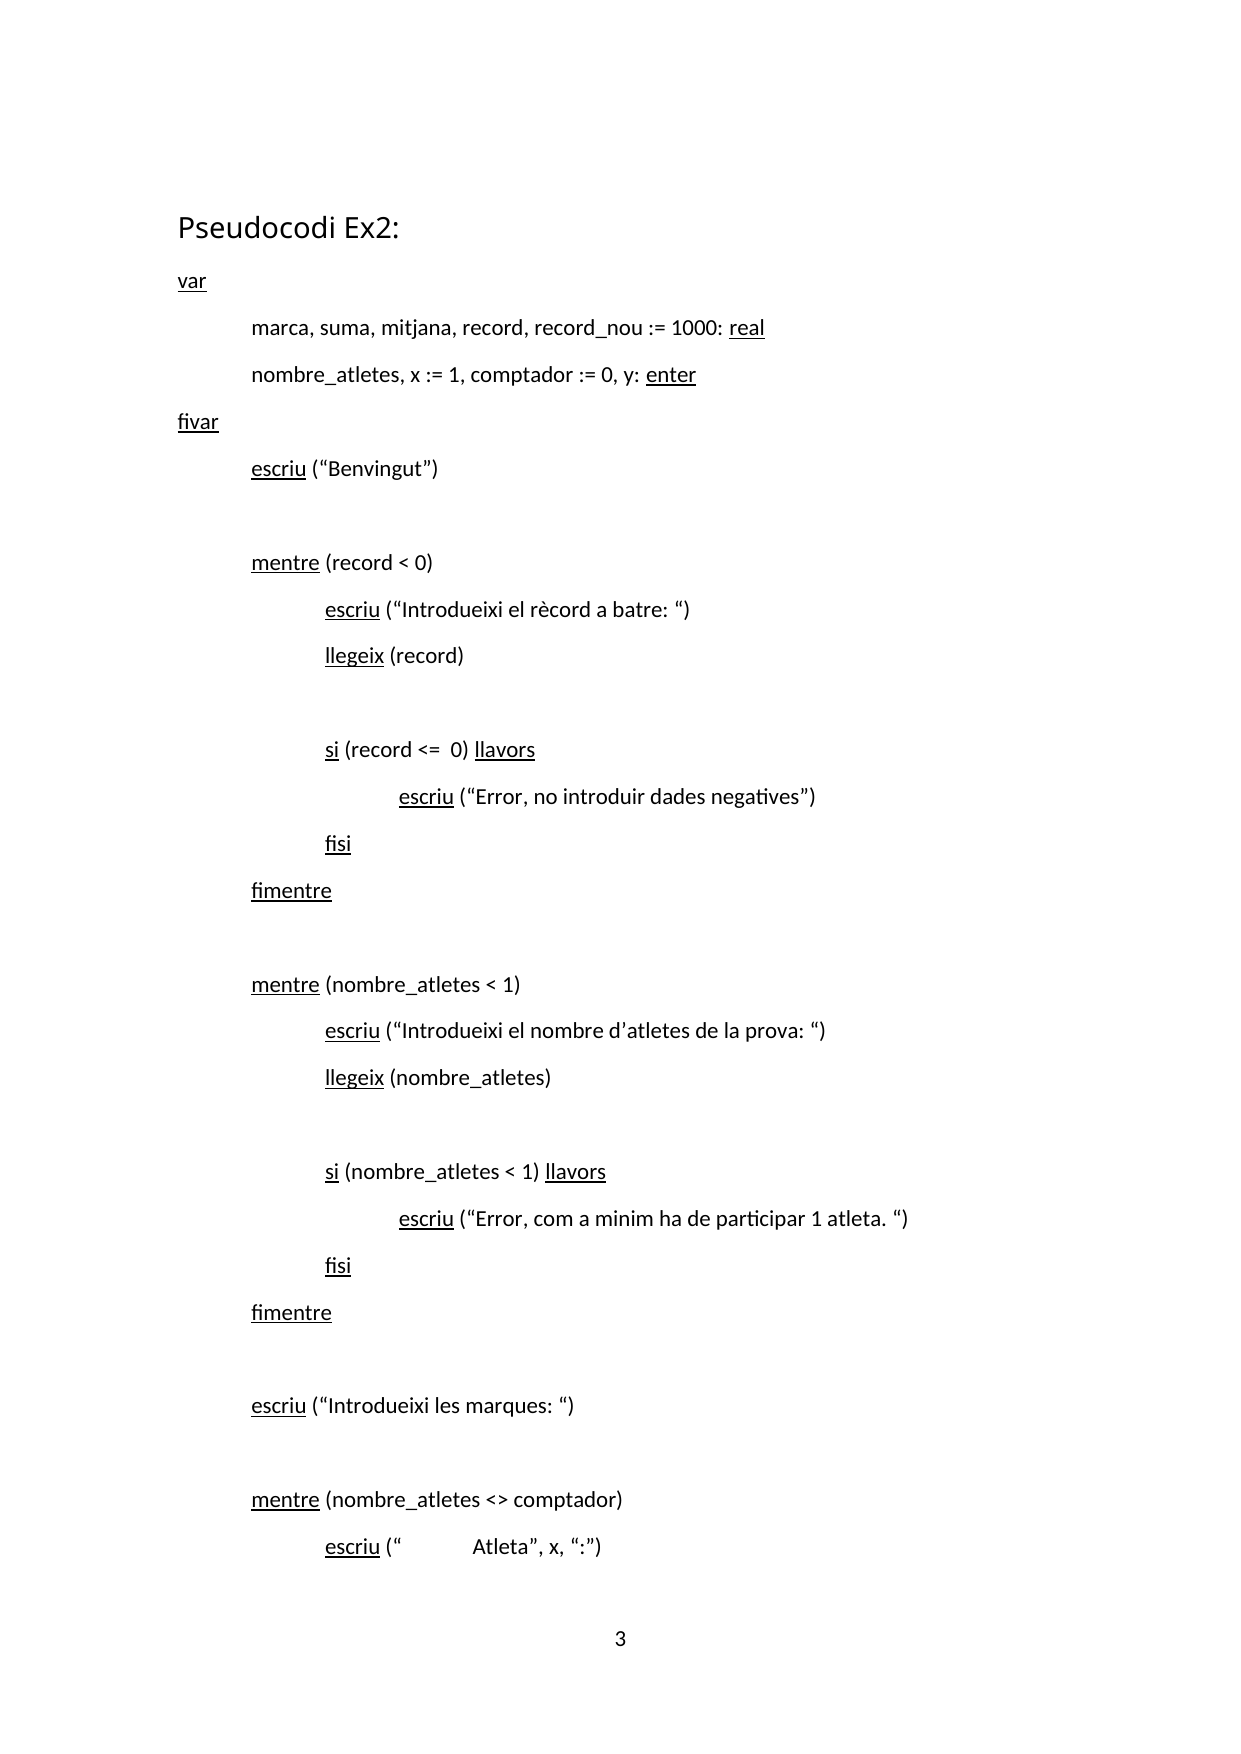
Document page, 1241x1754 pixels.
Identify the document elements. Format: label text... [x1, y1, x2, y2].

text nombre_atletes, x := 1, comptador := 0, y: enter [177, 360, 1063, 388]
text mentre (nombre_atletes <> comptador) [177, 1485, 1063, 1513]
text escriu (“Introdueixi el nombre d’atletes de la prova: “) [177, 1017, 1063, 1044]
text si (record <= 0) llavors [177, 735, 1063, 763]
text mentre (record < 0) [177, 548, 1063, 576]
text escriu (“ Atleta”, x, “:”) [177, 1532, 1063, 1560]
text escriu (“Introdueixi el rècord a batre: “) [177, 595, 1063, 623]
text fisi [177, 1251, 1063, 1279]
text Pseudocodi Ex2: [177, 207, 1063, 247]
text fivar [177, 407, 1063, 435]
text si (nombre_atletes < 1) llavors [177, 1157, 1063, 1185]
text fimentre [177, 876, 1063, 904]
text escriu (“Introdueixi les marques: “) [177, 1392, 1063, 1419]
text var [177, 267, 1063, 294]
text escriu (“Error, no introduir dades negatives”) [177, 782, 1063, 810]
text escriu (“Benvingut”) [177, 454, 1063, 482]
text fimentre [177, 1298, 1063, 1326]
text llegeix (nombre_atletes) [177, 1063, 1063, 1091]
text llegeix (record) [177, 642, 1063, 669]
text escriu (“Error, com a minim ha de participar 1 atleta. “) [177, 1204, 1063, 1232]
text marca, suma, mitjana, record, record_nou := 1000: real [177, 313, 1063, 341]
text fisi [177, 829, 1063, 857]
text mentre (nombre_atletes < 1) [177, 970, 1063, 998]
